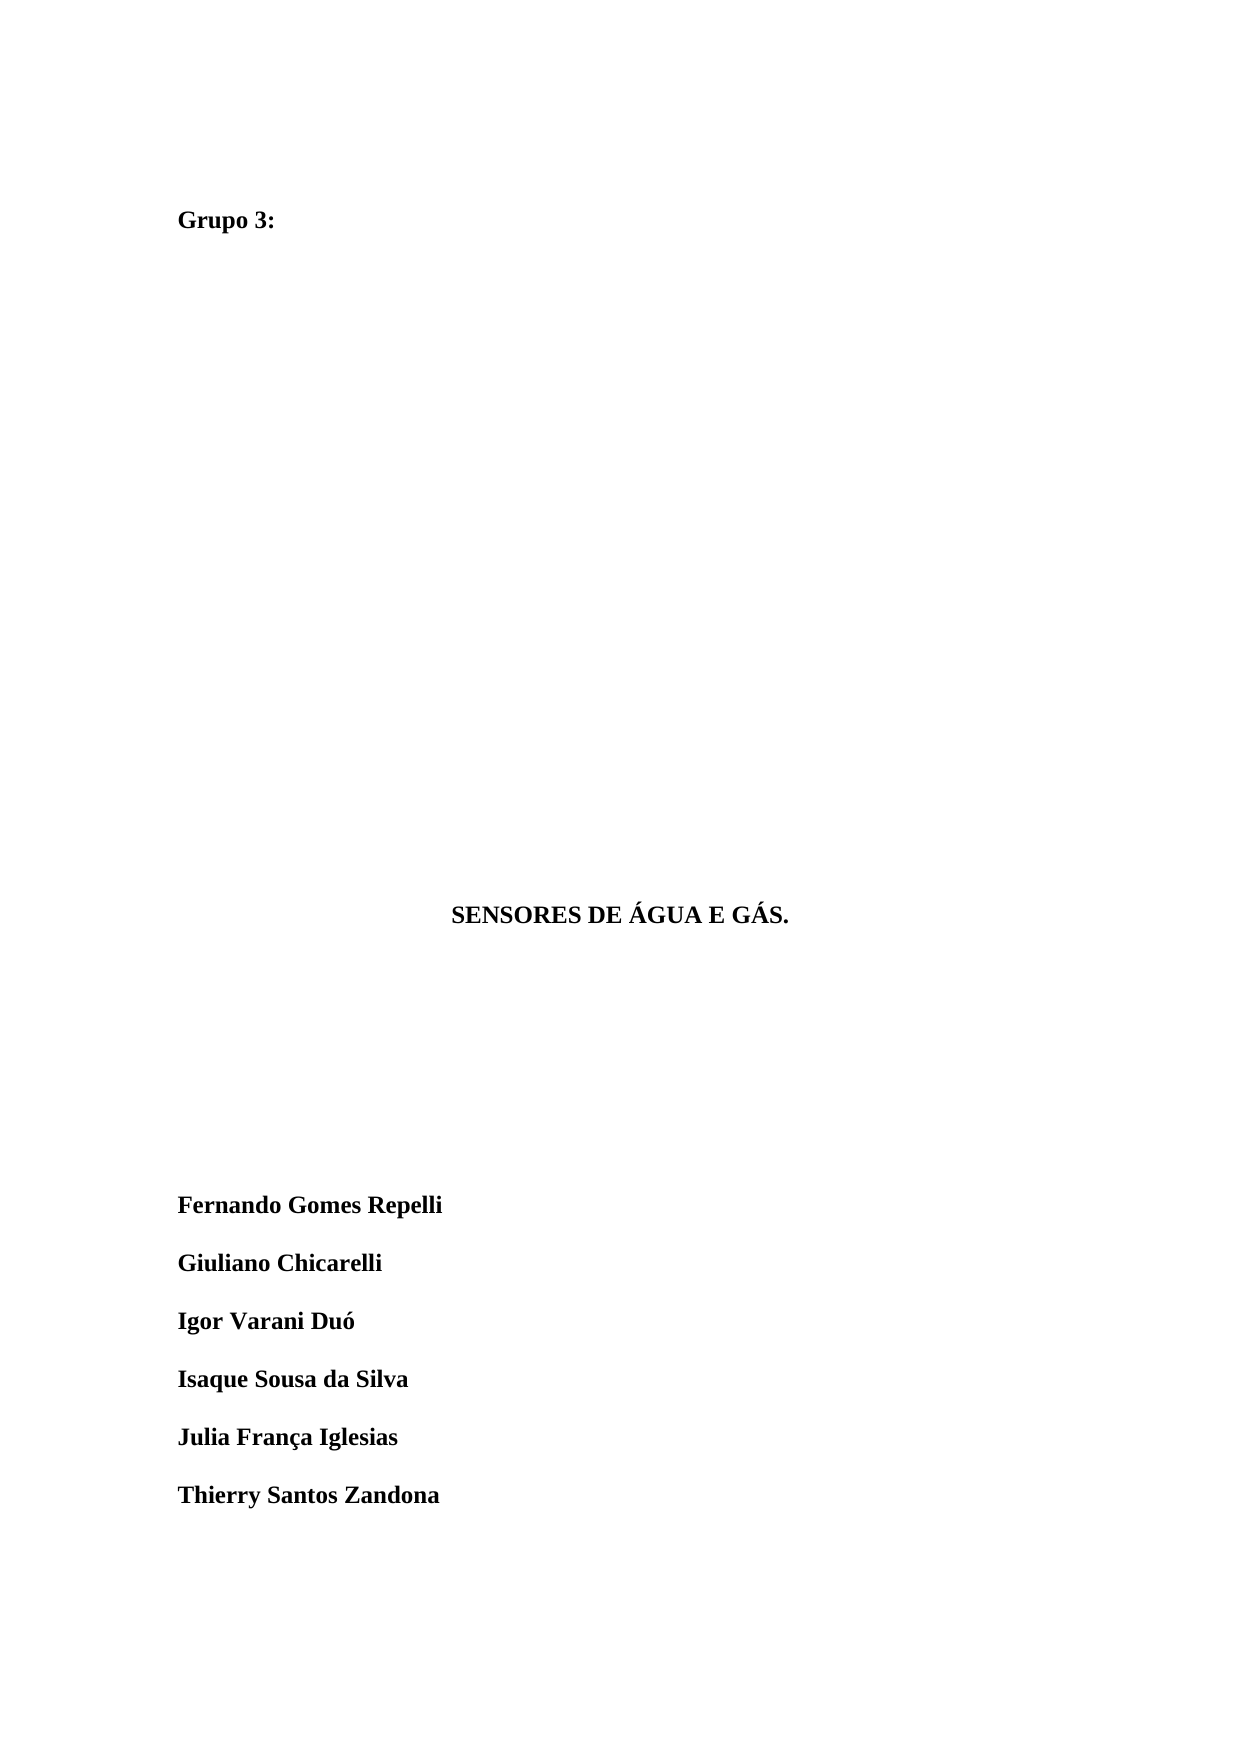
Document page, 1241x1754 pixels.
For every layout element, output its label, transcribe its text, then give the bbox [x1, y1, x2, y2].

text Grupo 3: [177, 206, 1063, 234]
text Isaque Sousa da Silva [177, 1364, 1063, 1393]
text Fernando Gomes Repelli [177, 1190, 1063, 1219]
text Giuliano Chicarelli [177, 1248, 1063, 1277]
text SENSORES DE ÁGUA E GÁS. [177, 901, 1063, 929]
text Igor Varani Duó [177, 1306, 1063, 1335]
text Julia França Iglesias [177, 1422, 1063, 1451]
text Thierry Santos Zandona [177, 1480, 1063, 1508]
